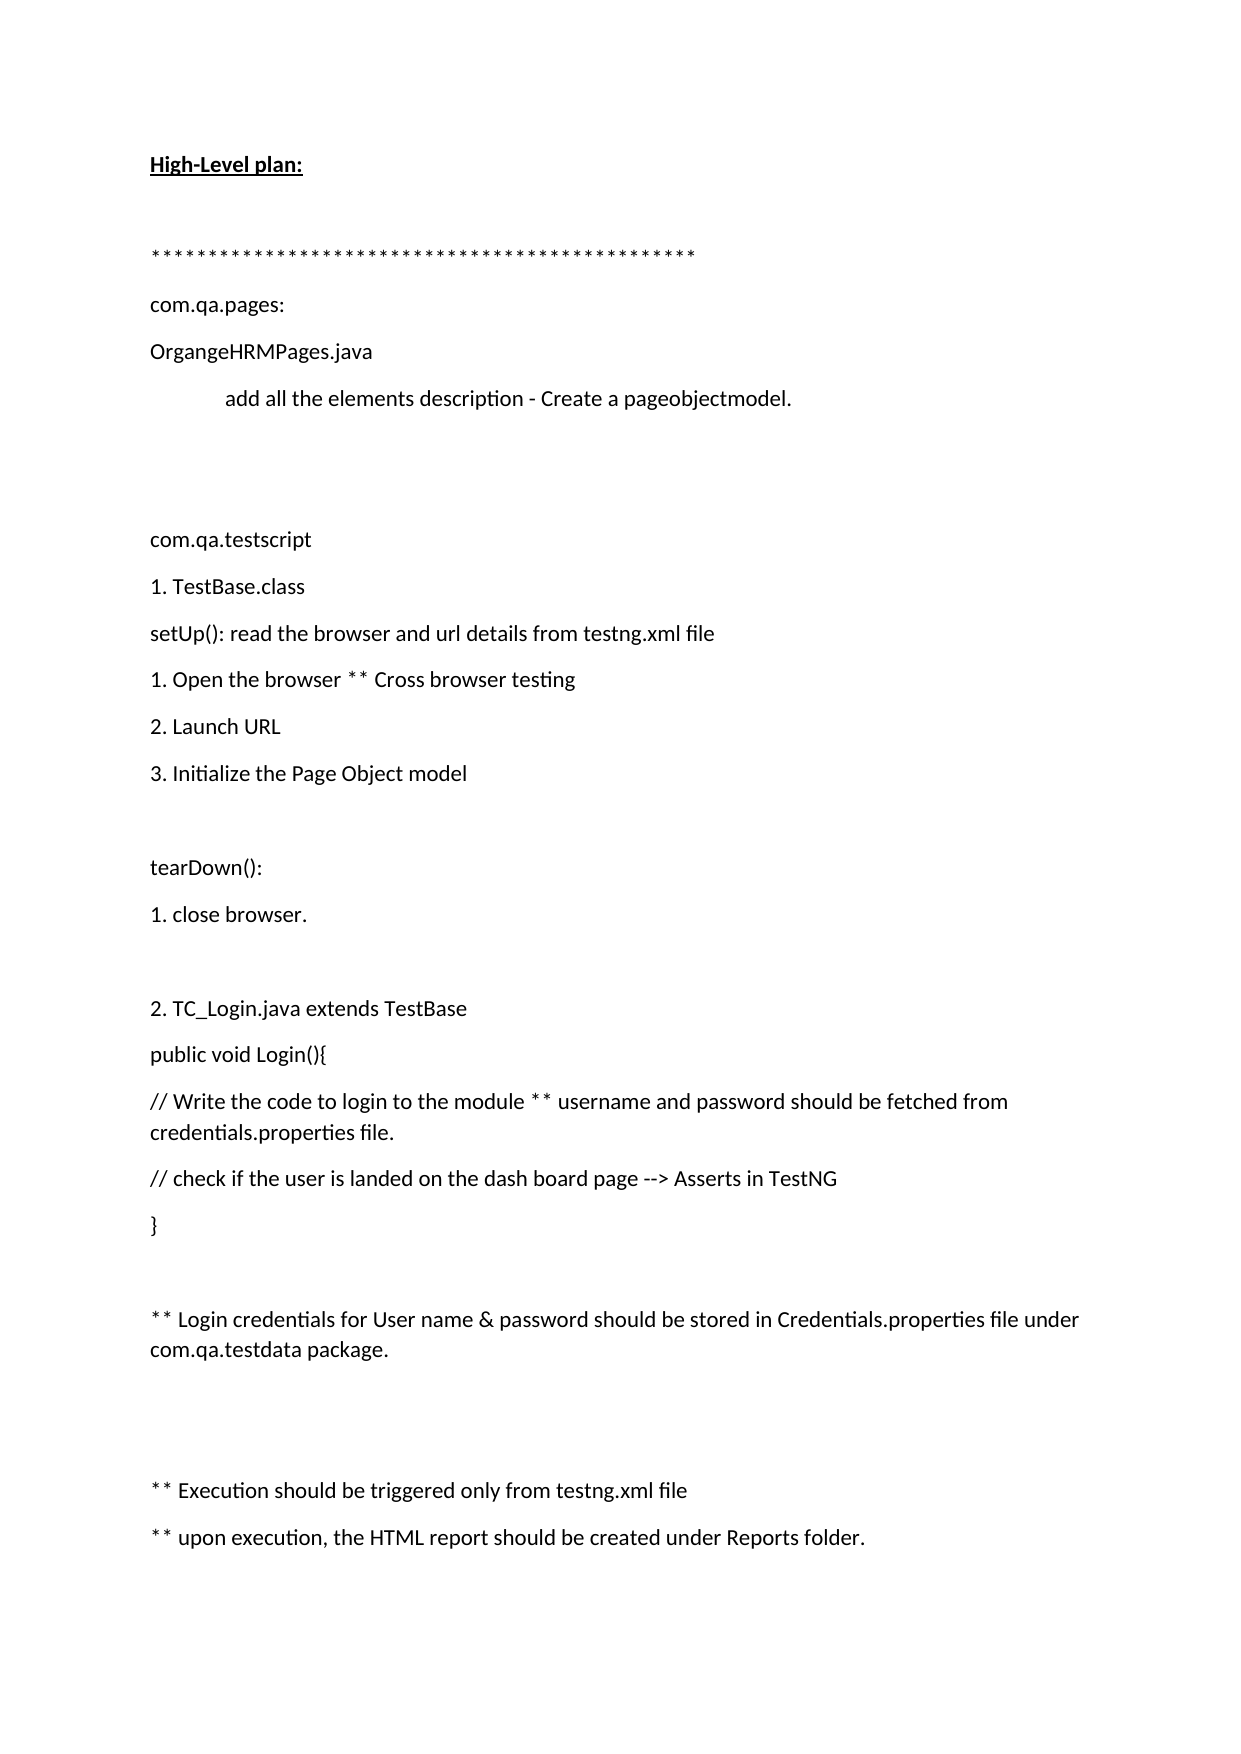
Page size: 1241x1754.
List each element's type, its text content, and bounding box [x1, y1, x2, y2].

text com.qa.pages: [150, 291, 1090, 319]
text com.qa.testscript [150, 525, 1090, 553]
text setUp(): read the browser and url details from testng.xml file [150, 619, 1090, 647]
text tearDown(): [150, 853, 1090, 881]
text // check if the user is landed on the dash board page --> Asserts in TestNG [150, 1164, 1090, 1193]
text public void Login(){ [150, 1041, 1090, 1069]
text 1. Open the browser ** Cross browser testing [150, 666, 1090, 694]
text ************************************************ [150, 244, 1090, 272]
text ** upon execution, the HTML report should be created under Reports folder. [150, 1523, 1090, 1551]
text 1. close browser. [150, 900, 1090, 928]
text add all the elements description - Create a pageobjectmodel. [150, 384, 1090, 412]
text 1. TestBase.class [150, 572, 1090, 600]
text ** Execution should be triggered only from testng.xml file [150, 1476, 1090, 1504]
text OrgangeHRMPages.java [150, 337, 1090, 366]
text 3. Initialize the Page Object model [150, 759, 1090, 787]
text High-Level plan: [150, 150, 1090, 178]
text ** Login credentials for User name & password should be stored in Credentials.properties file under com.qa.testdata package. [150, 1305, 1090, 1363]
text } [150, 1211, 1090, 1239]
text // Write the code to login to the module ** username and password should be fetched from credentials.properties file. [150, 1087, 1090, 1146]
text 2. Launch URL [150, 712, 1090, 741]
text 2. TC_Login.java extends TestBase [150, 994, 1090, 1022]
